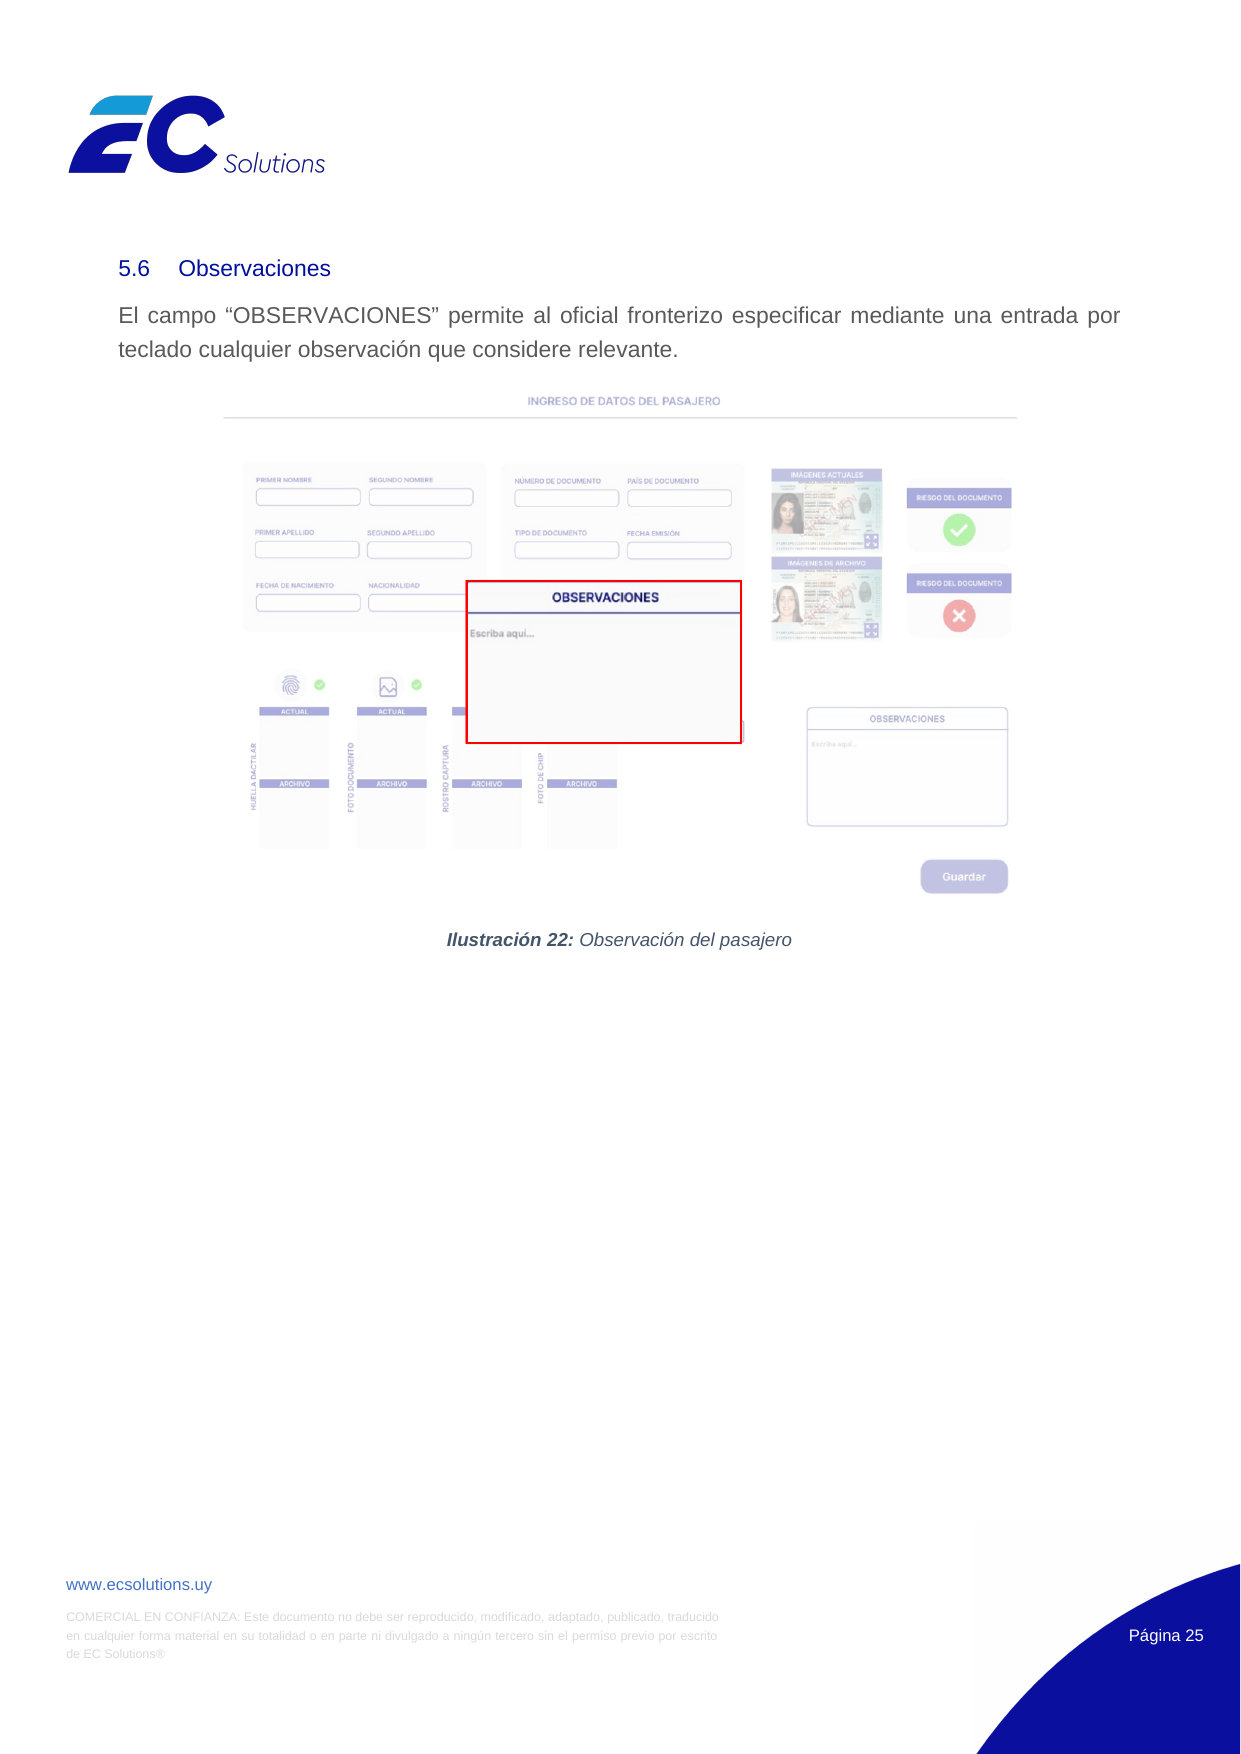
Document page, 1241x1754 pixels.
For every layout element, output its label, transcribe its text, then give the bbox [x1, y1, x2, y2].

text El campo “OBSERVACIONES” permite al oficial fronterizo especificar mediante una entrada por teclado cualquier observación que considere relevante. [118, 302, 1122, 362]
picture [975, 1521, 1241, 1754]
picture [68, 95, 326, 173]
picture [223, 386, 1017, 905]
text Ilustración 22: Observación del pasajero [118, 929, 1122, 950]
subtitle Observaciones [118, 255, 1122, 282]
